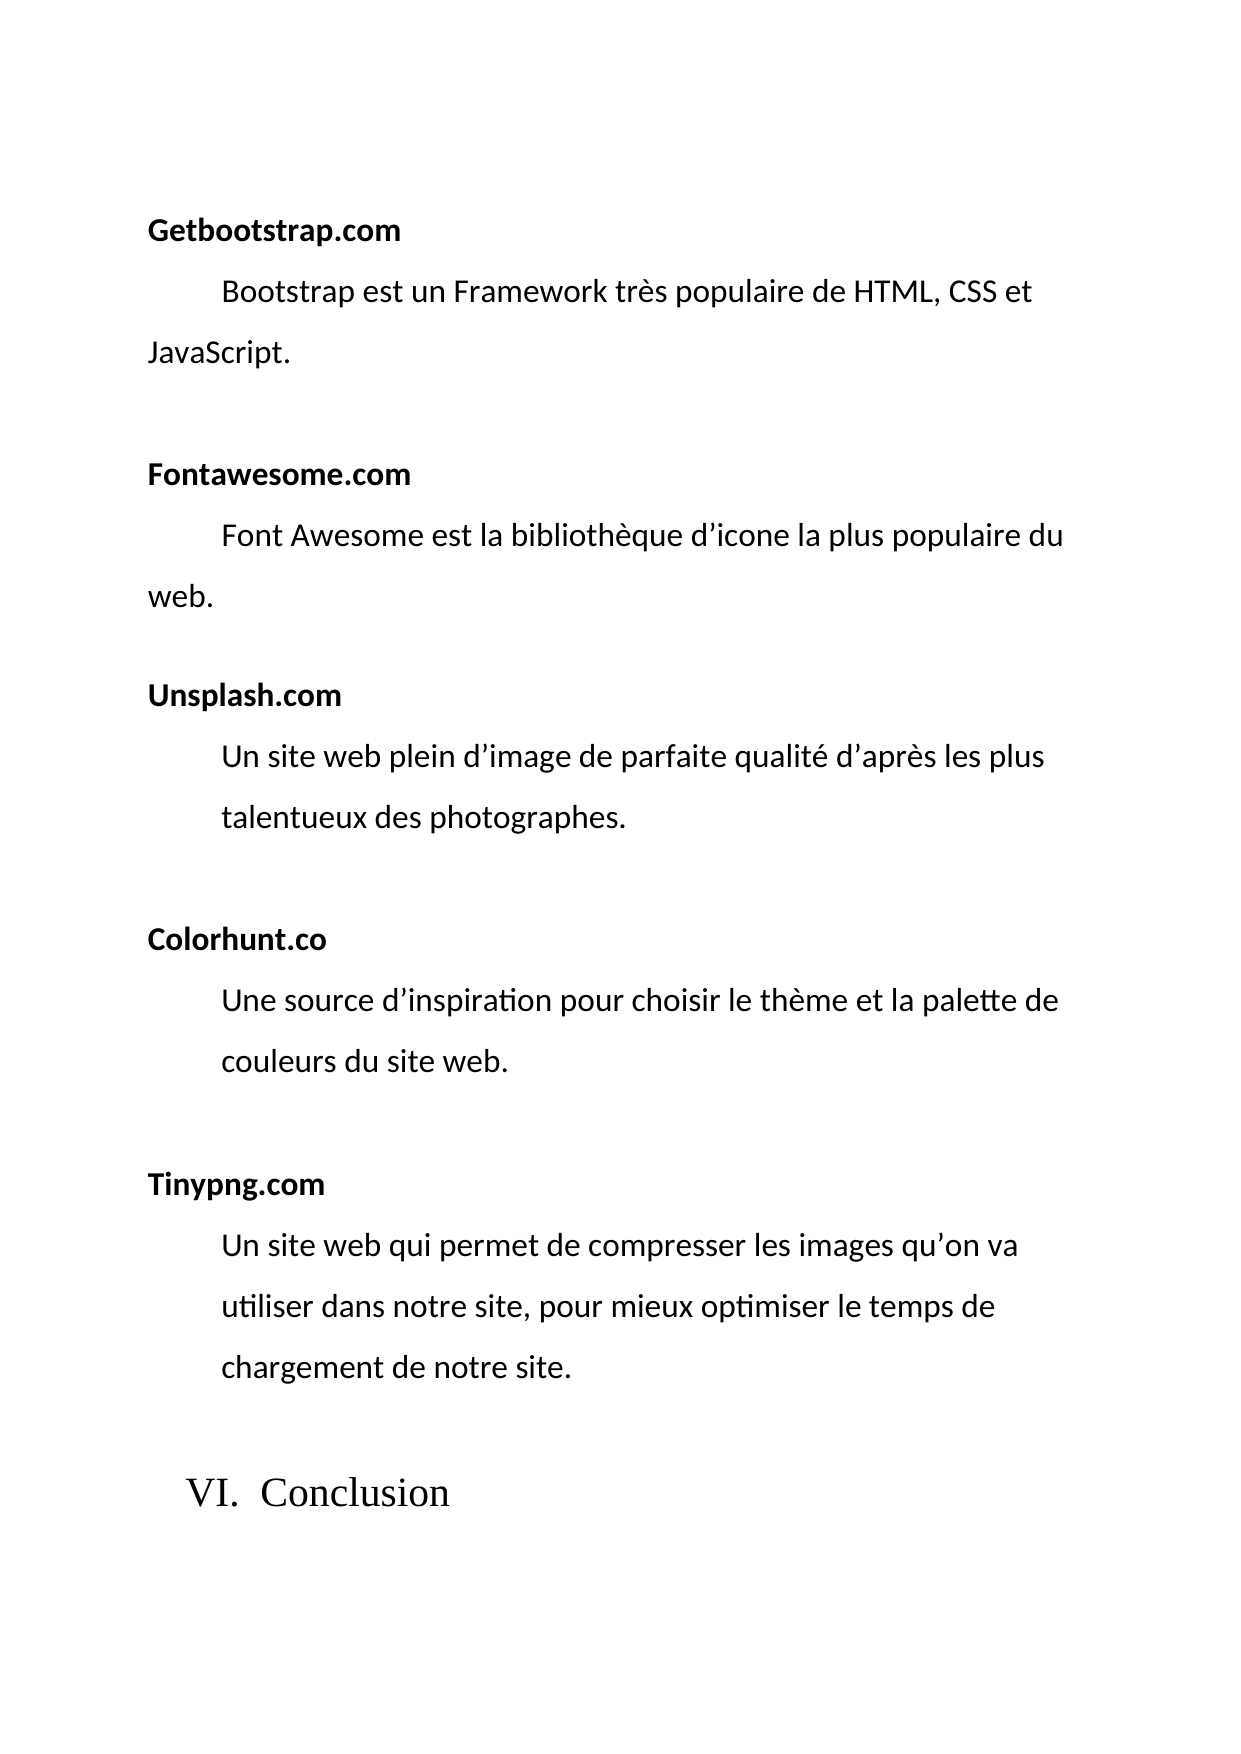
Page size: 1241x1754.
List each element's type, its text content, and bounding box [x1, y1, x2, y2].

text Unsplash.com [148, 674, 1093, 715]
text Tinypng.com [148, 1163, 1093, 1203]
text Colorhunt.co [148, 918, 1093, 959]
text Une source d’inspiration pour choisir le thème et la palette de couleurs du site web. [221, 979, 1093, 1081]
text Un site web plein d’image de parfaite qualité d’après les plus talentueux des photographes. [221, 735, 1093, 837]
text Bootstrap est un Framework très populaire de HTML, CSS et JavaScript. [148, 270, 1093, 371]
text Font Awesome est la bibliothèque d’icone la plus populaire du web. [148, 514, 1093, 616]
text Fontawesome.com [148, 453, 1093, 493]
text Getbootstrap.com [148, 209, 1093, 249]
text Un site web qui permet de compresser les images qu’on va utiliser dans notre site, pour mieux optimiser le temps de chargement de notre site. [221, 1224, 1093, 1386]
list Conclusion [185, 1468, 1093, 1516]
